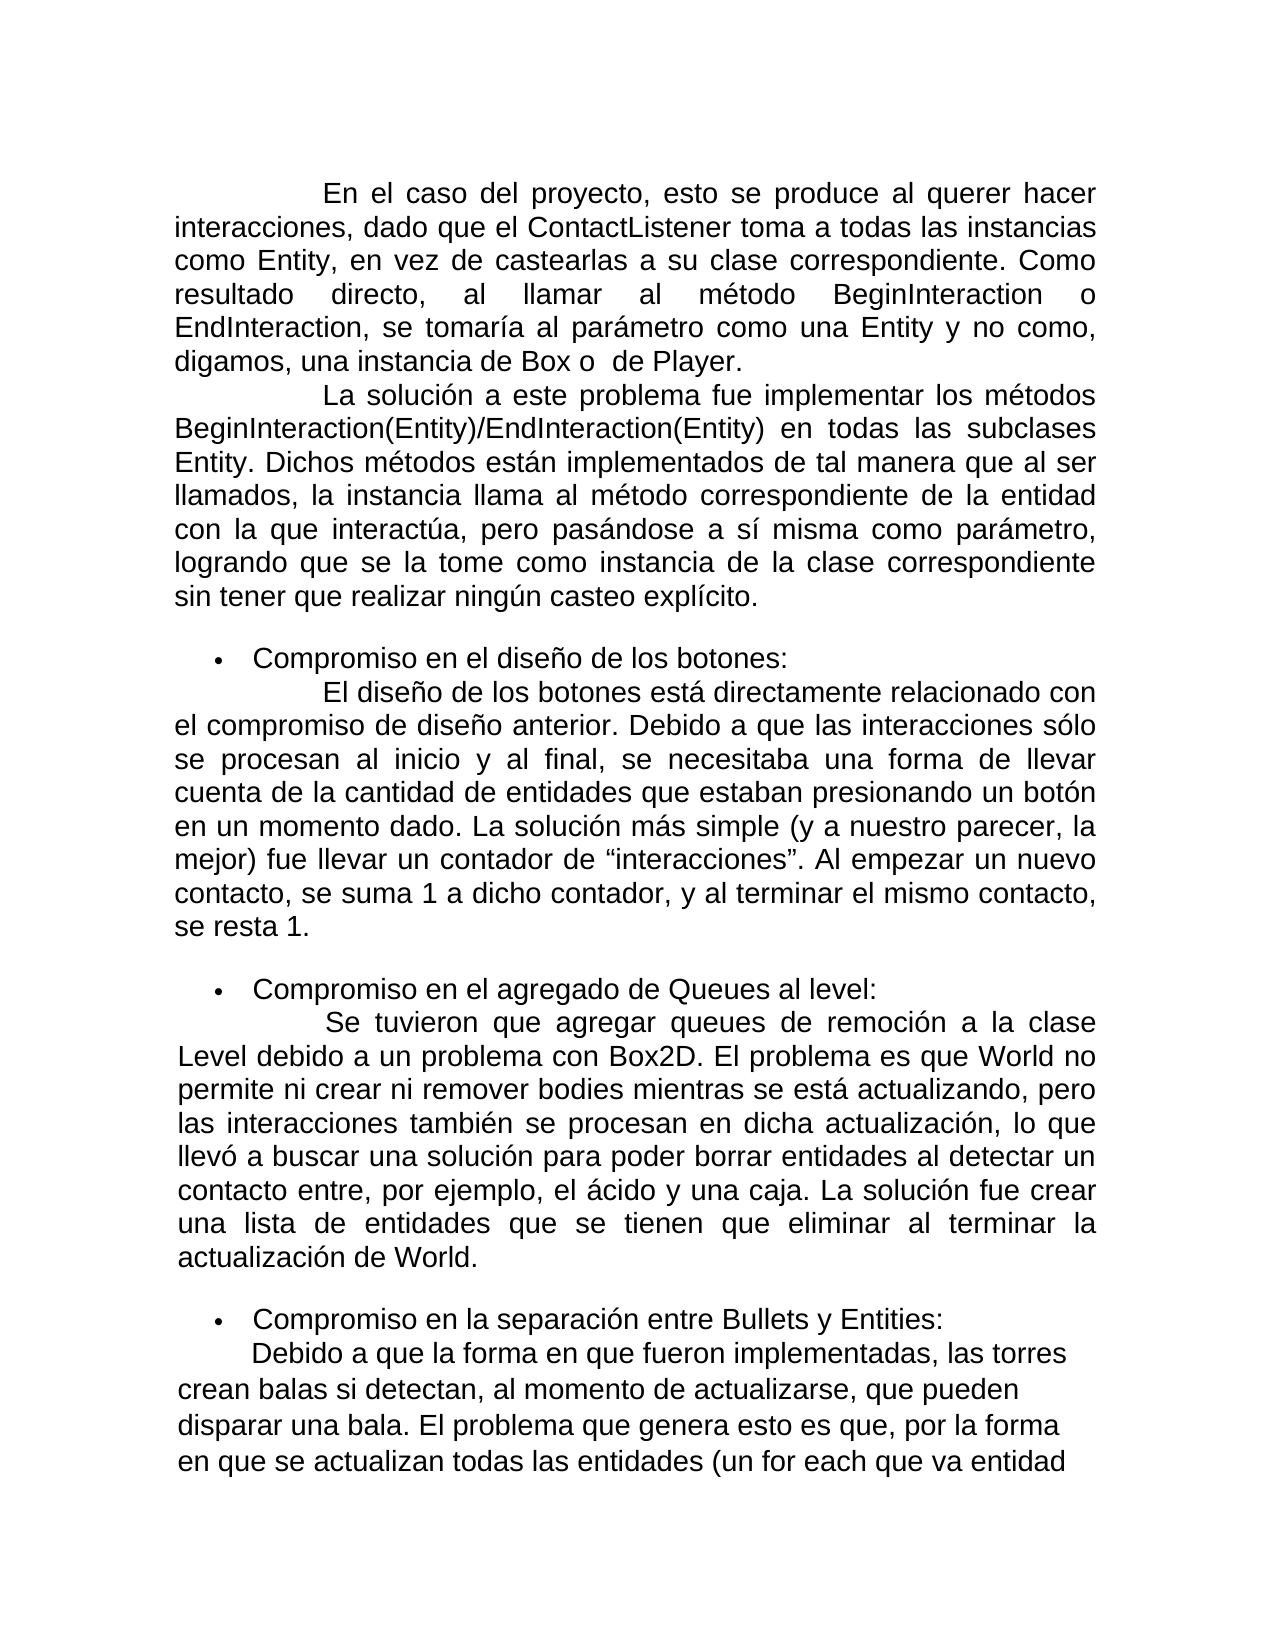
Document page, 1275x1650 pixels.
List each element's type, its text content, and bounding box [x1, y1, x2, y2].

text Se tuvieron que agregar queues de remoción a la clase Level debido a un problema con Box2D. El problema es que World no permite ni crear ni remover bodies mientras se está actualizando, pero las interacciones también se procesan en dicha actualización, lo que llevó a buscar una solución para poder borrar entidades al detectar un contacto entre, por ejemplo, el ácido y una caja. La solución fue crear una lista de entidades que se tienen que eliminar al terminar la actualización de World. [177, 1005, 1098, 1274]
list Compromiso en el diseño de los botones: [215, 641, 1098, 675]
text El diseño de los botones está directamente relacionado con el compromiso de diseño anterior. Debido a que las interacciones sólo se procesan al inicio y al final, se necesitaba una forma de llevar cuenta de la cantidad de entidades que estaban presionando un botón en un momento dado. La solución más simple (y a nuestro parecer, la mejor) fue llevar un contador de “interacciones”. Al empezar un nuevo contacto, se suma 1 a dicho contador, y al terminar el mismo contacto, se resta 1. [174, 675, 1098, 943]
text En el caso del proyecto, esto se produce al querer hacer interacciones, dado que el ContactListener toma a todas las instancias como Entity, en vez de castearlas a su clase correspondiente. Como resultado directo, al llamar al método BeginInteraction o EndInteraction, se tomaría al parámetro como una Entity y no como, digamos, una instancia de Box o de Player. [174, 176, 1098, 378]
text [177, 1336, 1098, 1478]
list Compromiso en la separación entre Bullets y Entities: [215, 1302, 1098, 1336]
text La solución a este problema fue implementar los métodos BeginInteraction(Entity)/EndInteraction(Entity) en todas las subclases Entity. Dichos métodos están implementados de tal manera que al ser llamados, la instancia llama al método correspondiente de la entidad con la que interactúa, pero pasándose a sí misma como parámetro, logrando que se la tome como instancia de la clase correspondiente sin tener que realizar ningún casteo explícito. [174, 378, 1098, 612]
list Compromiso en el agregado de Queues al level: [215, 972, 1098, 1005]
